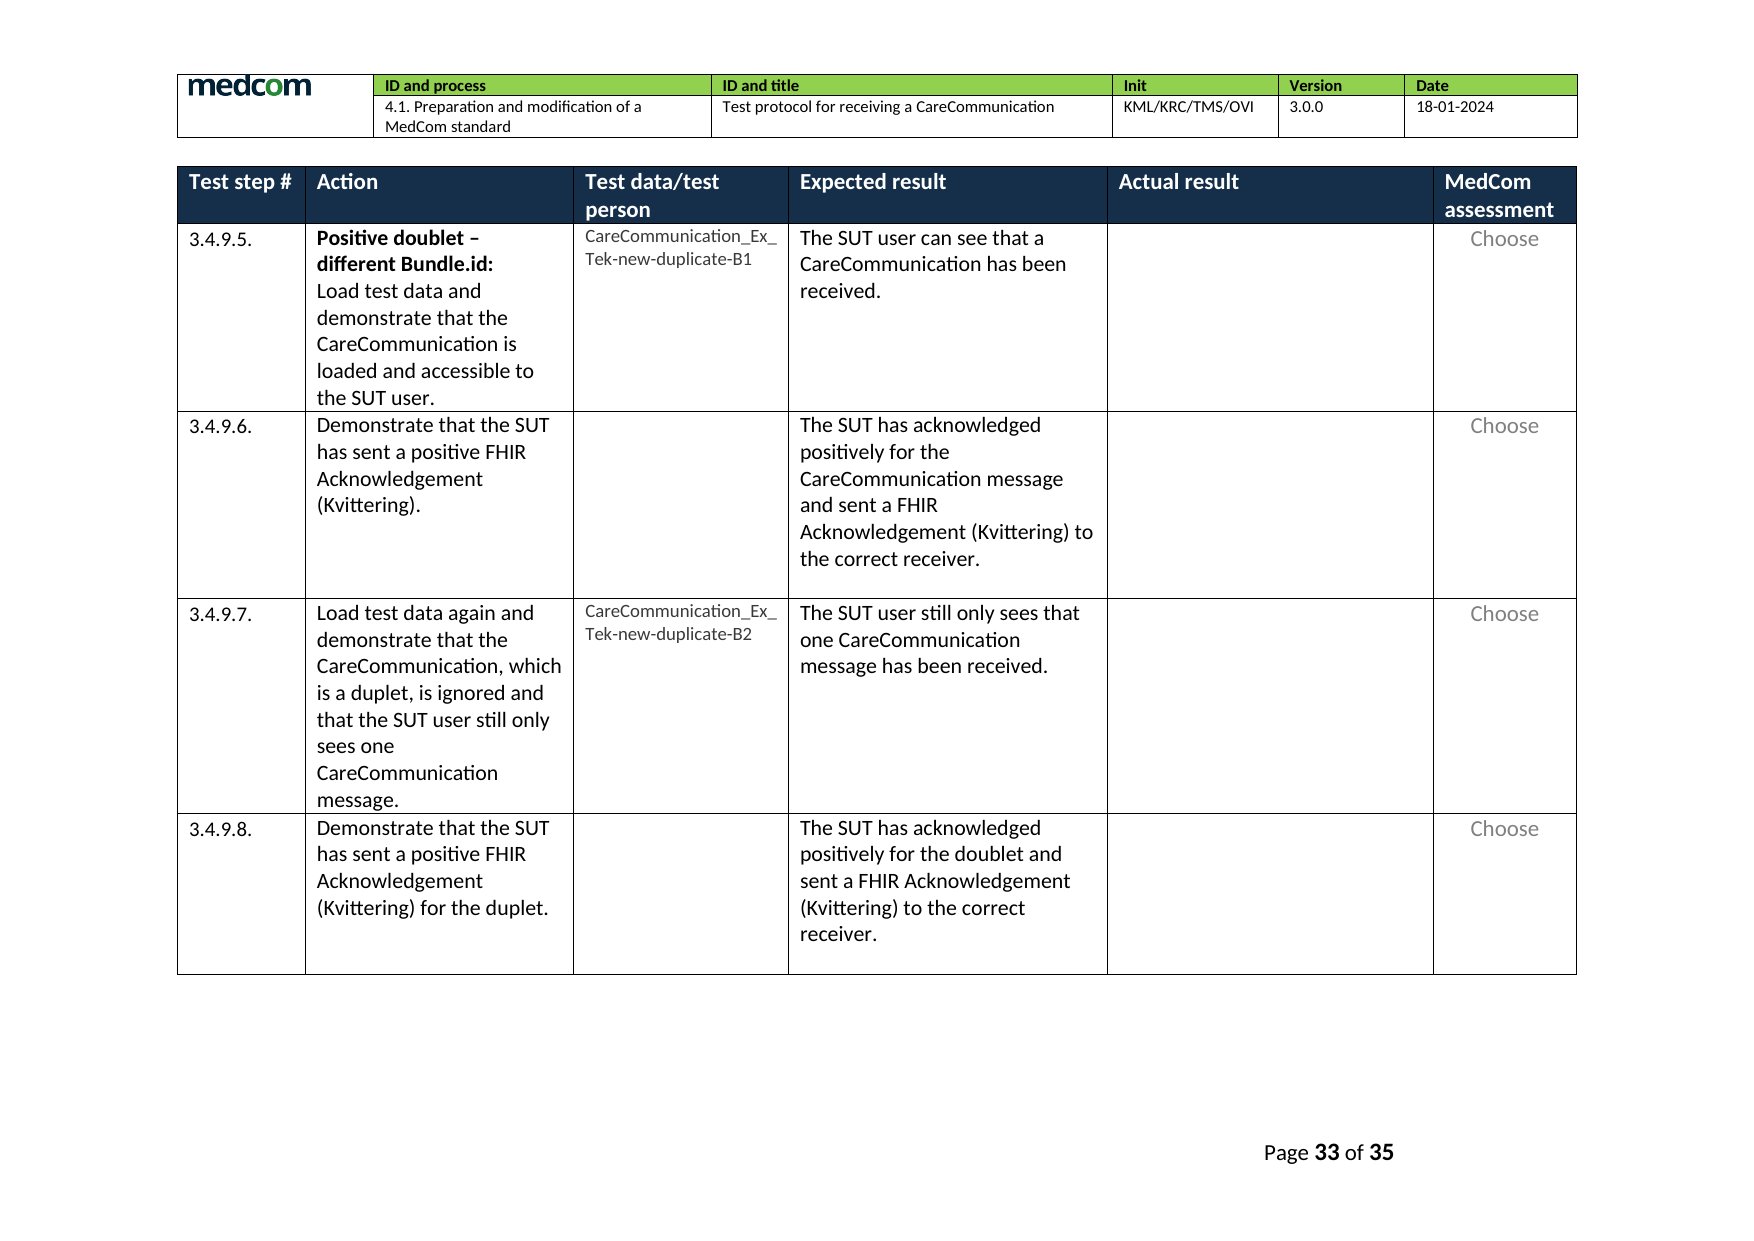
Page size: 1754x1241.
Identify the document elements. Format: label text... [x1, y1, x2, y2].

table_cell [1108, 224, 1433, 411]
table_cell [1108, 412, 1433, 598]
table_cell [1108, 599, 1433, 813]
table_cell [574, 412, 788, 598]
table_cell [1434, 599, 1576, 813]
table_cell Demonstrate that the SUT has sent a positive FHIR Acknowledgement (Kvittering). [306, 412, 573, 598]
table_header MedCom assessment [1434, 167, 1576, 223]
table_cell [574, 814, 788, 974]
table_cell [178, 412, 305, 598]
table_header Expected result [789, 167, 1107, 223]
table_cell [1434, 814, 1576, 974]
table_header Actual result [1108, 167, 1433, 223]
table_cell [1108, 814, 1433, 974]
table_header Action [306, 167, 573, 223]
table_cell CareCommunication_Ex_ Tek-new-duplicate-B1 [574, 224, 788, 411]
table_header Test data/test person [574, 167, 788, 223]
table_cell Demonstrate that the SUT has sent a positive FHIR Acknowledgement (Kvittering) for the duplet. [306, 814, 573, 974]
table_cell [1434, 224, 1576, 411]
table_cell Positive doublet – different Bundle.id: Load test data and demonstrate that the CareCommunication is loaded and accessible to the SUT user. [306, 224, 573, 411]
table_cell Load test data again and demonstrate that the CareCommunication, which is a duplet, is ignored and that the SUT user still only sees one CareCommunication message. [306, 599, 573, 813]
table_cell [178, 814, 305, 974]
table_cell [178, 599, 305, 813]
table_cell The SUT user can see that a CareCommunication has been received. [789, 224, 1107, 411]
table_cell The SUT user still only sees that one CareCommunication message has been received. [789, 599, 1107, 813]
table_cell The SUT has acknowledged positively for the doublet and sent a FHIR Acknowledgement (Kvittering) to the correct receiver. [789, 814, 1107, 974]
table_cell CareCommunication_Ex_ Tek-new-duplicate-B2 [574, 599, 788, 813]
table_header Test step # [178, 167, 305, 223]
picture [188, 74, 311, 96]
table_cell [178, 224, 305, 411]
table_cell The SUT has acknowledged positively for the CareCommunication message and sent a FHIR Acknowledgement (Kvittering) to the correct receiver. [789, 412, 1107, 598]
table_cell [1434, 412, 1576, 598]
